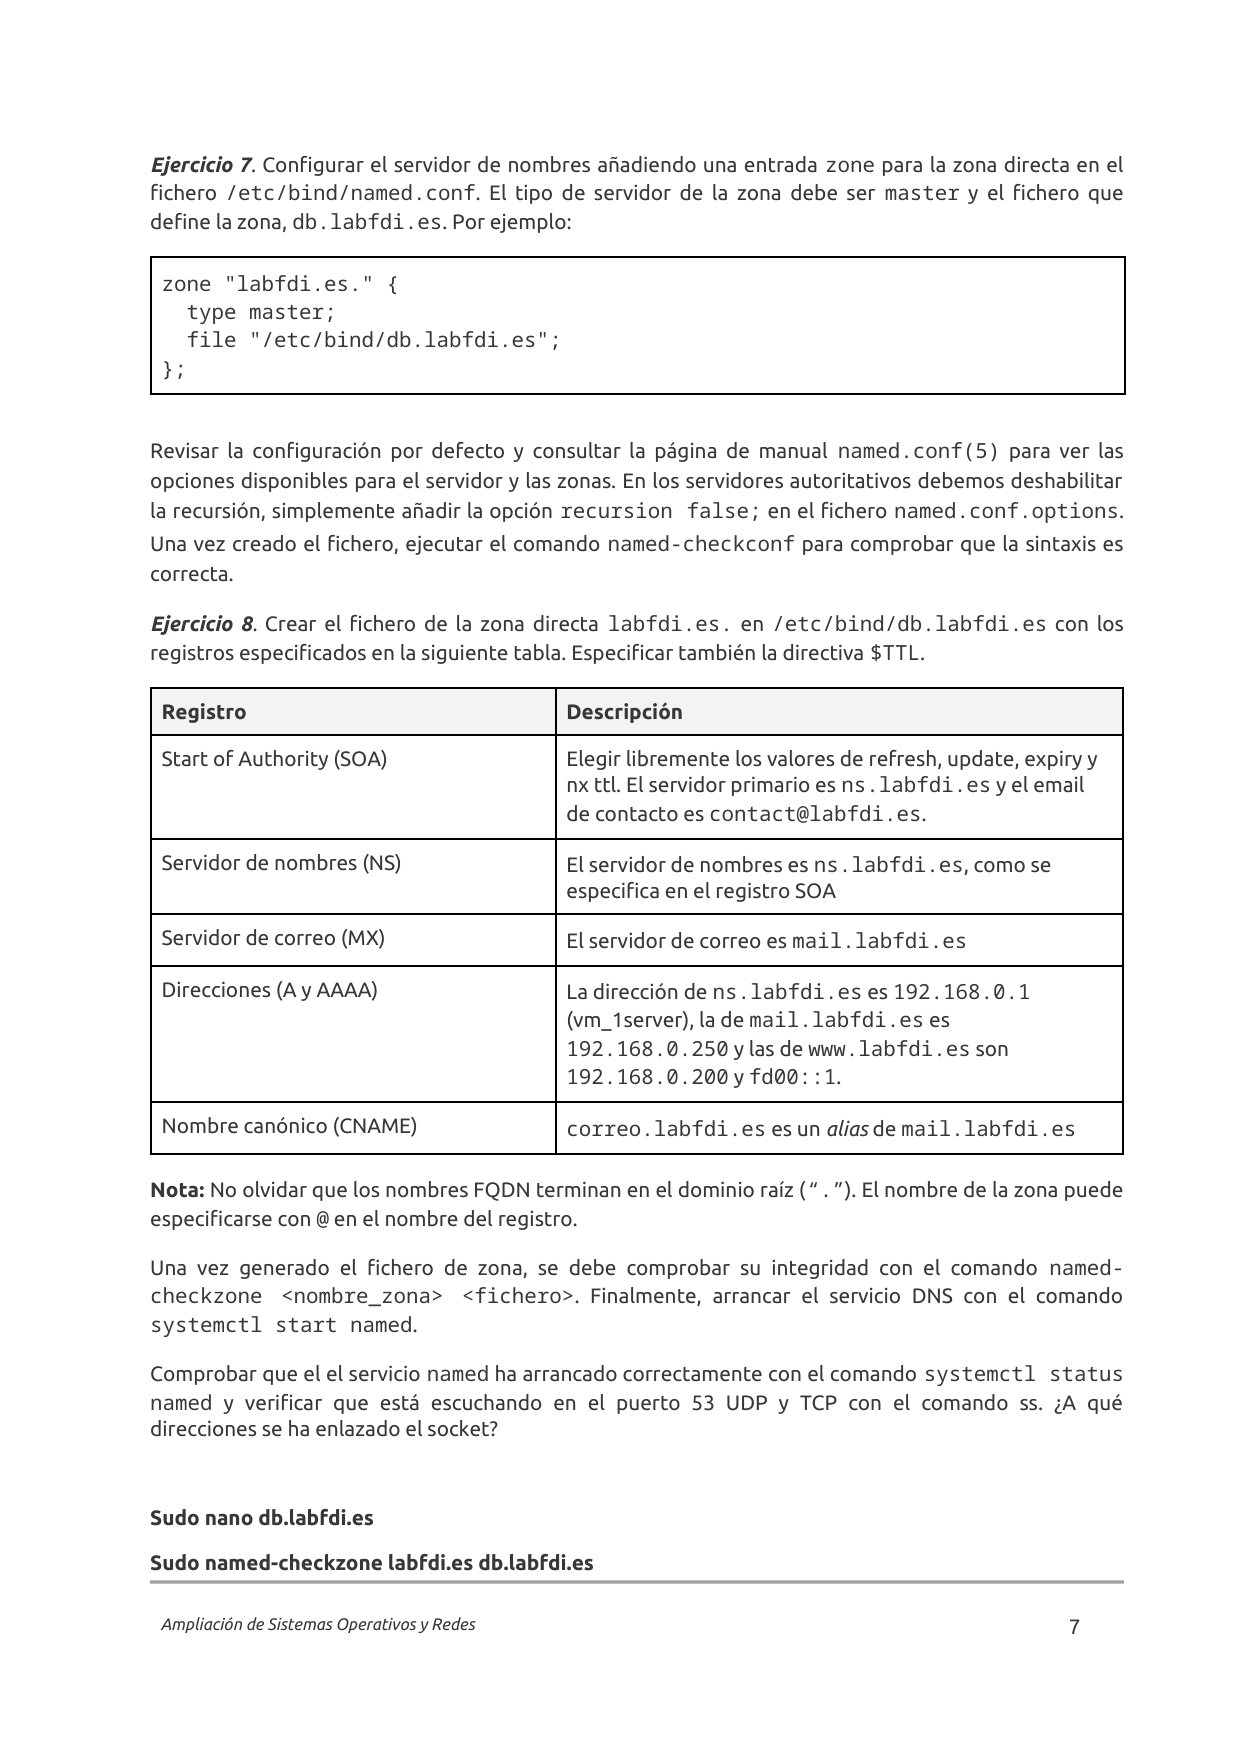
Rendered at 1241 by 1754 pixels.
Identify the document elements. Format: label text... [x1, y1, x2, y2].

table_cell Start of Authority (SOA) [152, 736, 555, 838]
table_header Registro [152, 689, 555, 734]
table_cell El servidor de correo es mail.labfdi.es [557, 915, 1122, 964]
table_cell La dirección de ns.labfdi.es es 192.168.0.1 (vm_1server), la de mail.labfdi.es es 192.168.0.250 y las de www.labfdi.es son 192.168.0.200 y fd00::1. [557, 967, 1122, 1101]
table_cell Servidor de correo (MX) [152, 915, 555, 964]
text Una vez generado el fichero de zona, se debe comprobar su integridad con el comando named-checkzone <nombre_zona> <fichero>. Finalmente, arrancar el servicio DNS con el comando systemctl start named. [150, 1253, 1124, 1338]
table_cell Nombre canónico (CNAME) [152, 1103, 555, 1153]
text Sudo named-checkzone labfdi.es db.labfdi.es [150, 1551, 1124, 1574]
text Ejercicio 7. Configurar el servidor de nombres añadiendo una entrada zone para la zona directa en el fichero /etc/bind/named.conf. El tipo de servidor de la zona debe ser master y el fichero que define la zona, db.labfdi.es. Por ejemplo: [150, 150, 1124, 235]
table_cell El servidor de nombres es ns.labfdi.es, como se especifica en el registro SOA [557, 840, 1122, 913]
text Comprobar que el el servicio named ha arrancado correctamente con el comando systemctl status named y verificar que está escuchando en el puerto 53 UDP y TCP con el comando ss. ¿A qué direcciones se ha enlazado el socket? [150, 1359, 1124, 1440]
text Ejercicio 8. Crear el fichero de la zona directa labfdi.es. en /etc/bind/db.labfdi.es con los registros especificados en la siguiente tabla. Especificar también la directiva $TTL. [150, 609, 1124, 666]
table_cell Direcciones (A y AAAA) [152, 967, 555, 1101]
table_header zone "labfdi.es." { type master; file "/etc/bind/db.labfdi.es"; }; [152, 258, 1124, 393]
text Revisar la configuración por defecto y consultar la página de manual named.conf(5) para ver las opciones disponibles para el servidor y las zonas. En los servidores autoritativos debemos deshabilitar la recursión, simplemente añadir la opción recursion false; en el fichero named.conf.options. Una vez creado el fichero, ejecutar el comando named-checkconf para comprobar que la sintaxis es correcta. [150, 437, 1124, 585]
table_cell correo.labfdi.es es un alias de mail.labfdi.es [557, 1103, 1122, 1153]
table_cell Servidor de nombres (NS) [152, 840, 555, 913]
table_header Descripción [557, 689, 1122, 734]
text Nota: No olvidar que los nombres FQDN terminan en el dominio raíz (“.”). El nombre de la zona puede especificarse con @ en el nombre del registro. [150, 1176, 1124, 1232]
table_cell Elegir libremente los valores de refresh, update, expiry y nx ttl. El servidor primario es ns.labfdi.es y el email de contacto es contact@labfdi.es. [557, 736, 1122, 838]
text Sudo nano db.labfdi.es [150, 1506, 1124, 1530]
